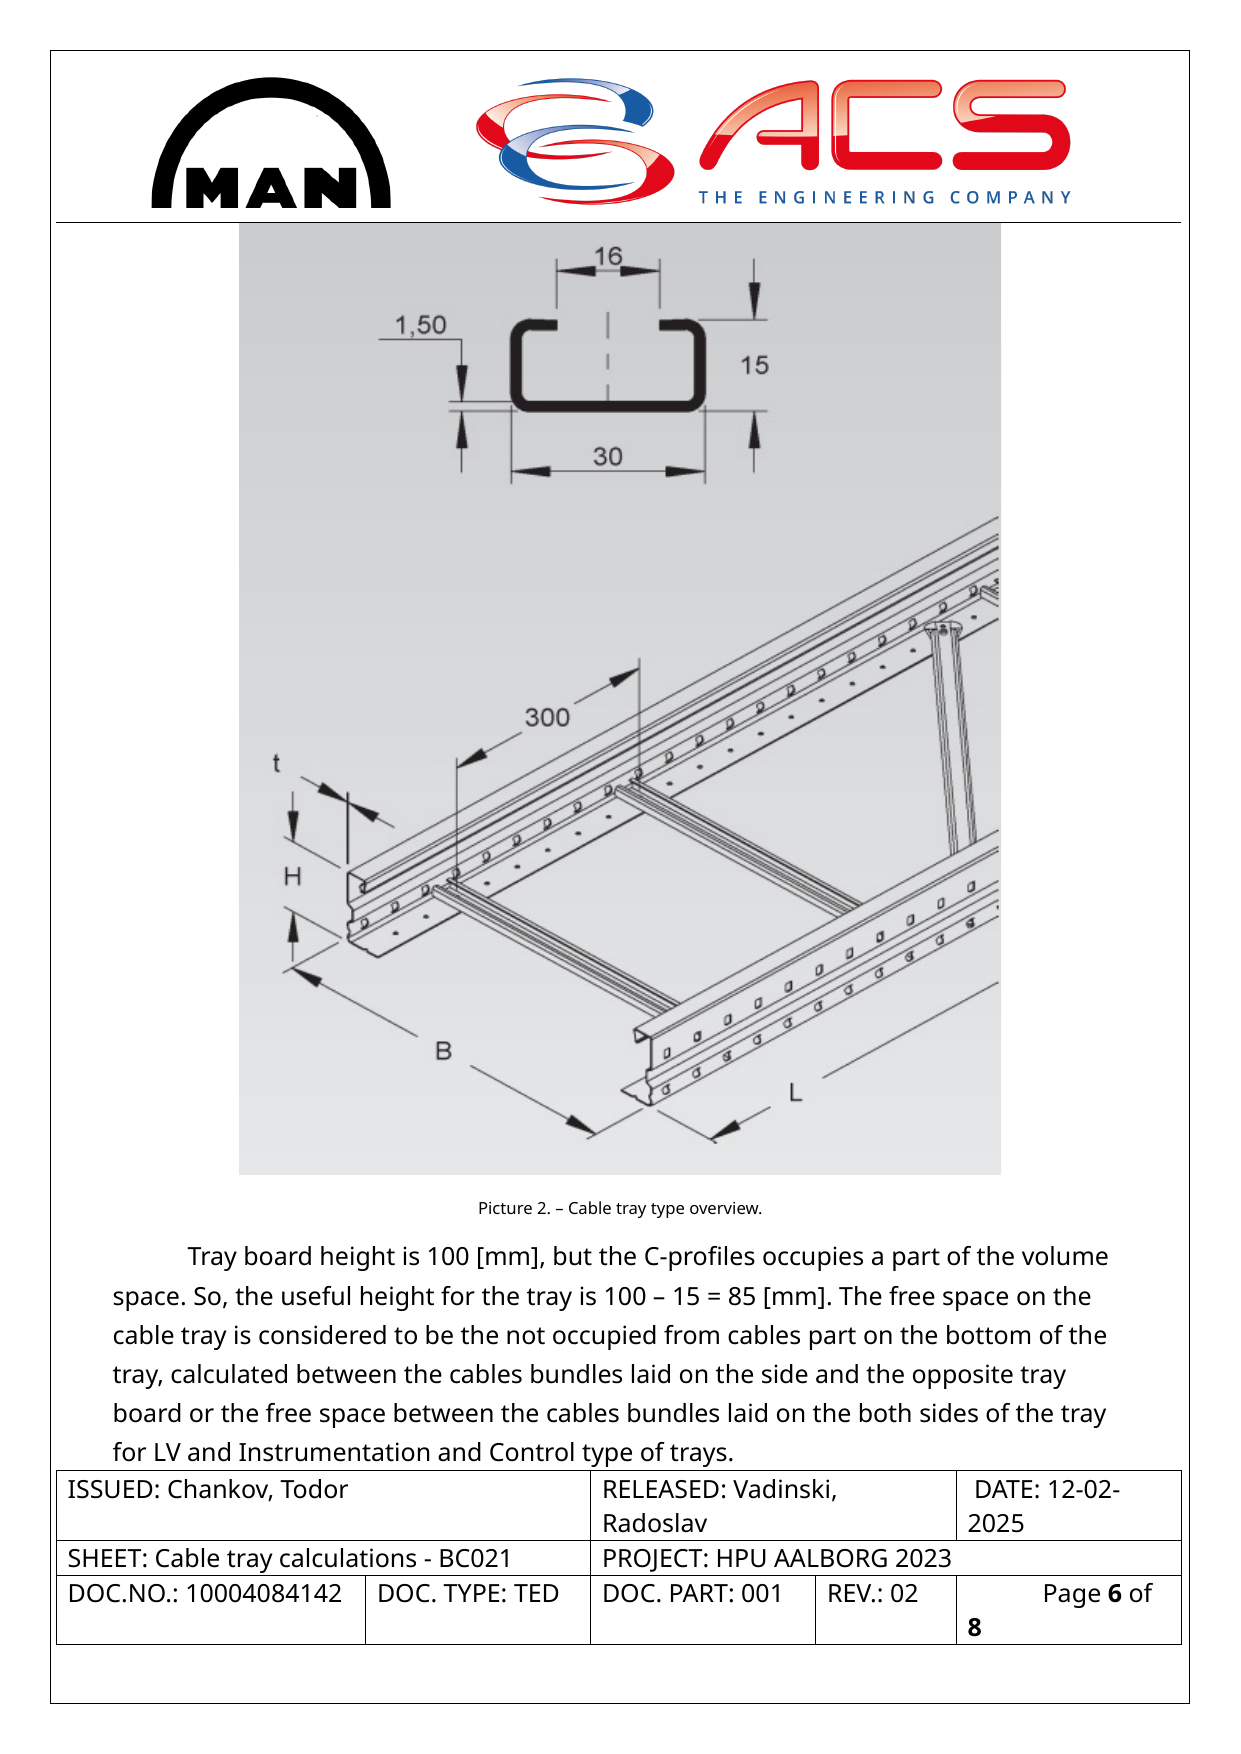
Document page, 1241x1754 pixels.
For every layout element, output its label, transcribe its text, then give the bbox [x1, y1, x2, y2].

text Picture 2. – Cable tray type overview. [112, 1196, 1128, 1219]
picture [475, 75, 1086, 211]
picture [151, 75, 391, 211]
text Tray board height is 100 [mm], but the C-profiles occupies a part of the volume space. So, the useful height for the tray is 100 – 15 = 85 [mm]. The free space on the cable tray is considered to be the not occupied from cables part on the bottom of the tray, calculated between the cables bundles laid on the side and the opposite tray board or the free space between the cables bundles laid on the both sides of the tray for LV and Instrumentation and Control type of trays. [112, 1239, 1128, 1469]
